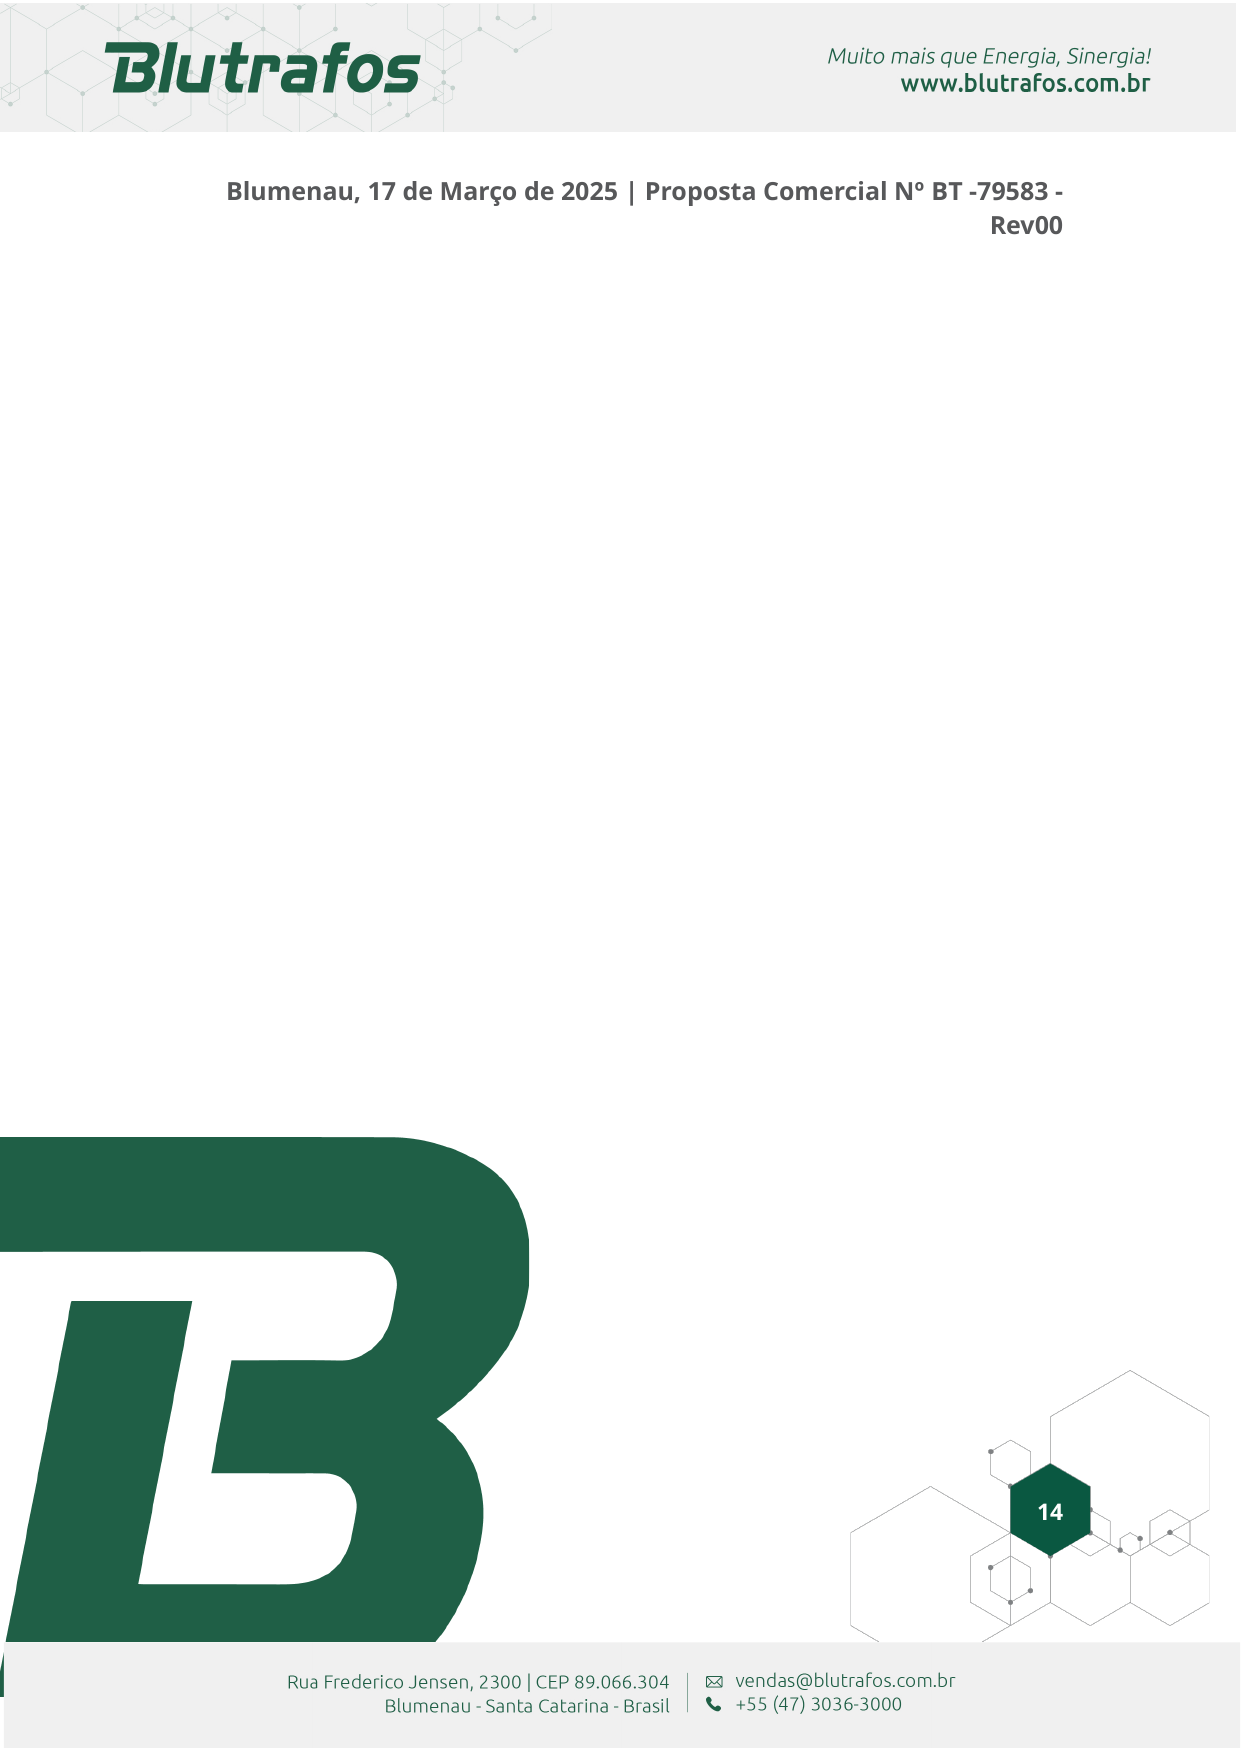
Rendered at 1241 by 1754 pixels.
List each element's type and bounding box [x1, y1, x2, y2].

picture [0, 1137, 1241, 1748]
picture [0, 3, 1236, 132]
